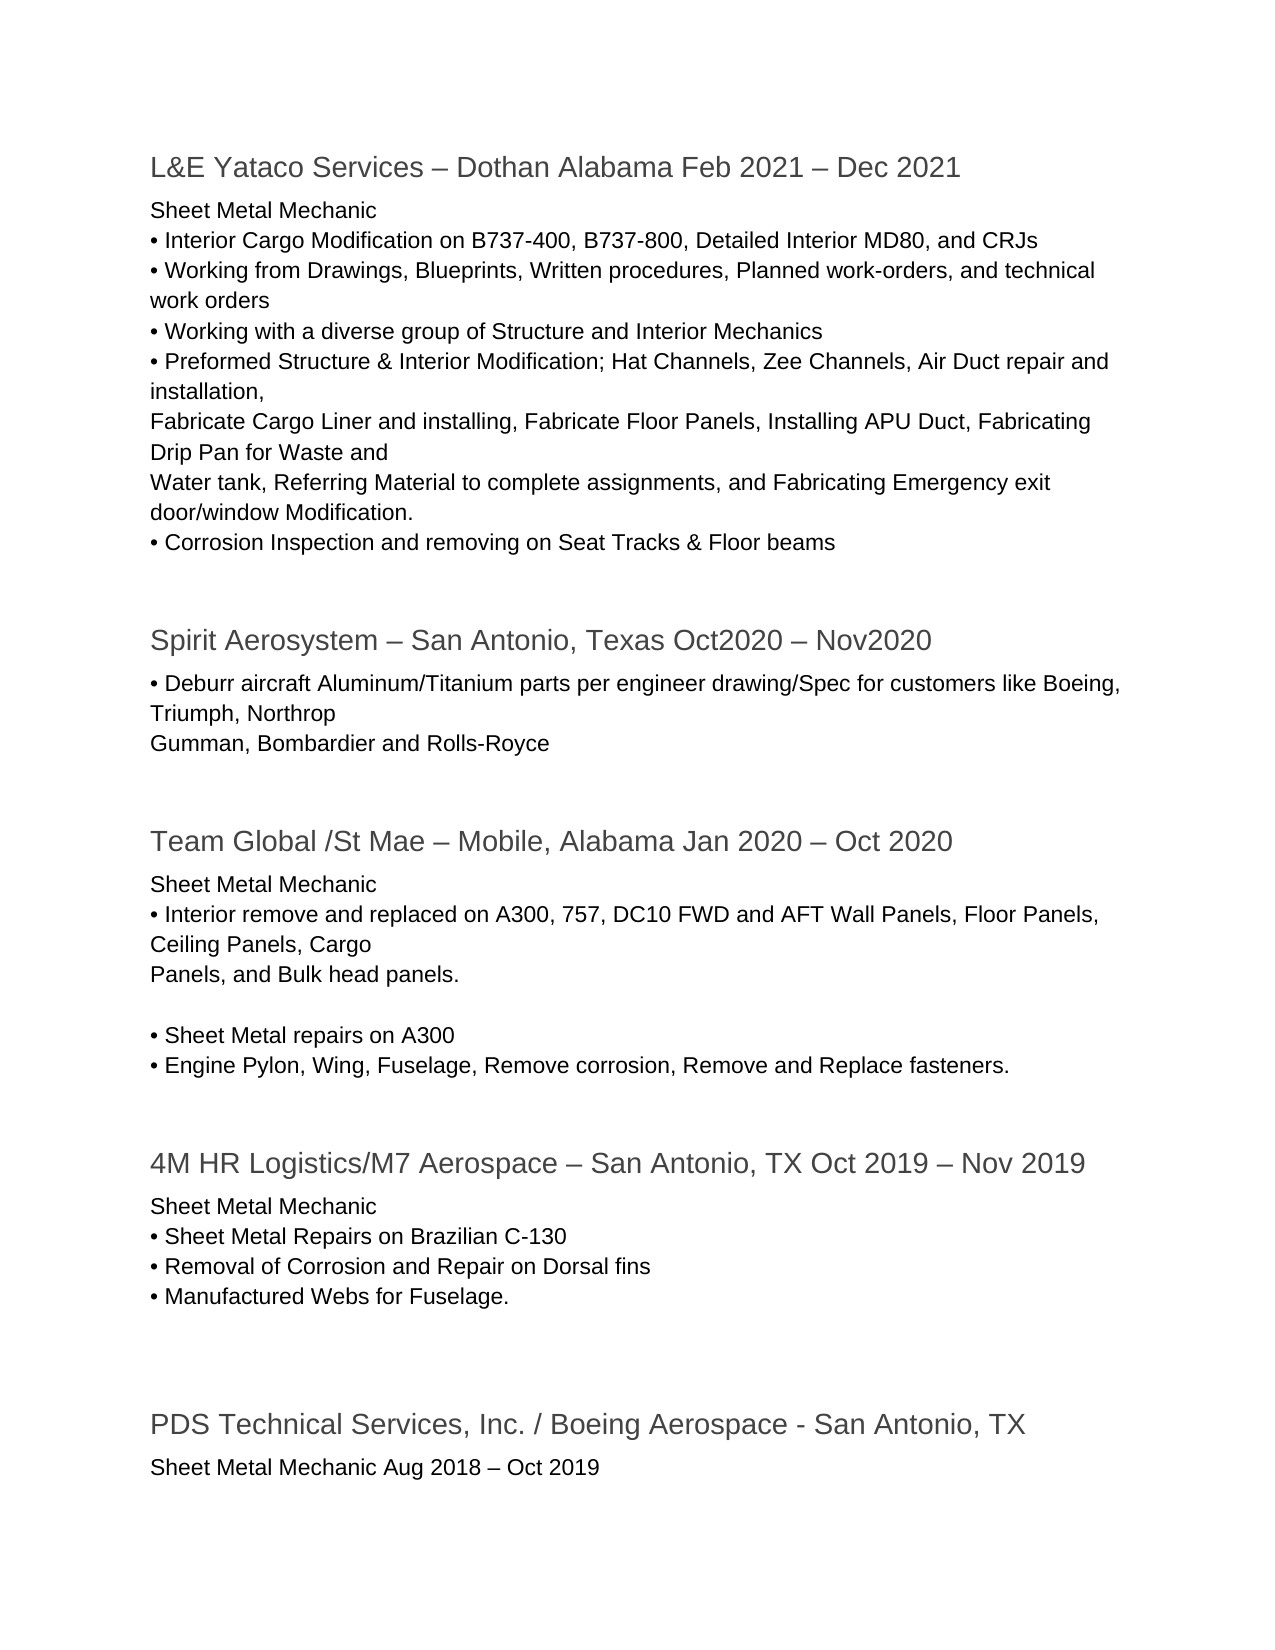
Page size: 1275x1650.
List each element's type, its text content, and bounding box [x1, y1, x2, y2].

text • Working with a diverse group of Structure and Interior Mechanics [150, 318, 1125, 344]
text Gumman, Bombardier and Rolls-Royce [150, 730, 1125, 757]
subtitle Team Global /St Mae – Mobile, Alabama Jan 2020 – Oct 2020 [150, 824, 1125, 857]
text Fabricate Cargo Liner and installing, Fabricate Floor Panels, Installing APU Duct, Fabricating Drip Pan for Waste and [150, 408, 1125, 465]
text • Sheet Metal repairs on A300 [150, 1022, 1125, 1048]
subtitle PDS Technical Services, Inc. / Boeing Aerospace - San Antonio, TX [150, 1407, 1125, 1441]
text Sheet Metal Mechanic [150, 871, 1125, 897]
text • Manufactured Webs for Fuselage. [150, 1283, 1125, 1310]
text Sheet Metal Mechanic Aug 2018 – Oct 2019 [150, 1454, 1125, 1481]
text • Deburr aircraft Aluminum/Titanium parts per engineer drawing/Spec for customers like Boeing, Triumph, Northrop [150, 670, 1125, 726]
text • Sheet Metal Repairs on Brazilian C-130 [150, 1223, 1125, 1249]
text • Interior Cargo Modification on B737-400, B737-800, Detailed Interior MD80, and CRJs [150, 227, 1125, 253]
text Sheet Metal Mechanic [150, 197, 1125, 223]
text • Engine Pylon, Wing, Fuselage, Remove corrosion, Remove and Replace fasteners. [150, 1052, 1125, 1078]
text • Corrosion Inspection and removing on Seat Tracks & Floor beams [150, 529, 1125, 556]
subtitle L&E Yataco Services – Dothan Alabama Feb 2021 – Dec 2021 [150, 150, 1125, 183]
subtitle 4M HR Logistics/M7 Aerospace – San Antonio, TX Oct 2019 – Nov 2019 [150, 1146, 1125, 1179]
text • Preformed Structure & Interior Modification; Hat Channels, Zee Channels, Air Duct repair and installation, [150, 348, 1125, 404]
text • Interior remove and replaced on A300, 757, DC10 FWD and AFT Wall Panels, Floor Panels, Ceiling Panels, Cargo [150, 901, 1125, 958]
text Sheet Metal Mechanic [150, 1193, 1125, 1219]
subtitle Spirit Aerosystem – San Antonio, Texas Oct2020 – Nov2020 [150, 623, 1125, 656]
text Water tank, Referring Material to complete assignments, and Fabricating Emergency exit door/window Modification. [150, 469, 1125, 525]
text Panels, and Bulk head panels. [150, 961, 1125, 988]
text • Working from Drawings, Blueprints, Written procedures, Planned work-orders, and technical work orders [150, 257, 1125, 314]
text • Removal of Corrosion and Repair on Dorsal fins [150, 1253, 1125, 1279]
